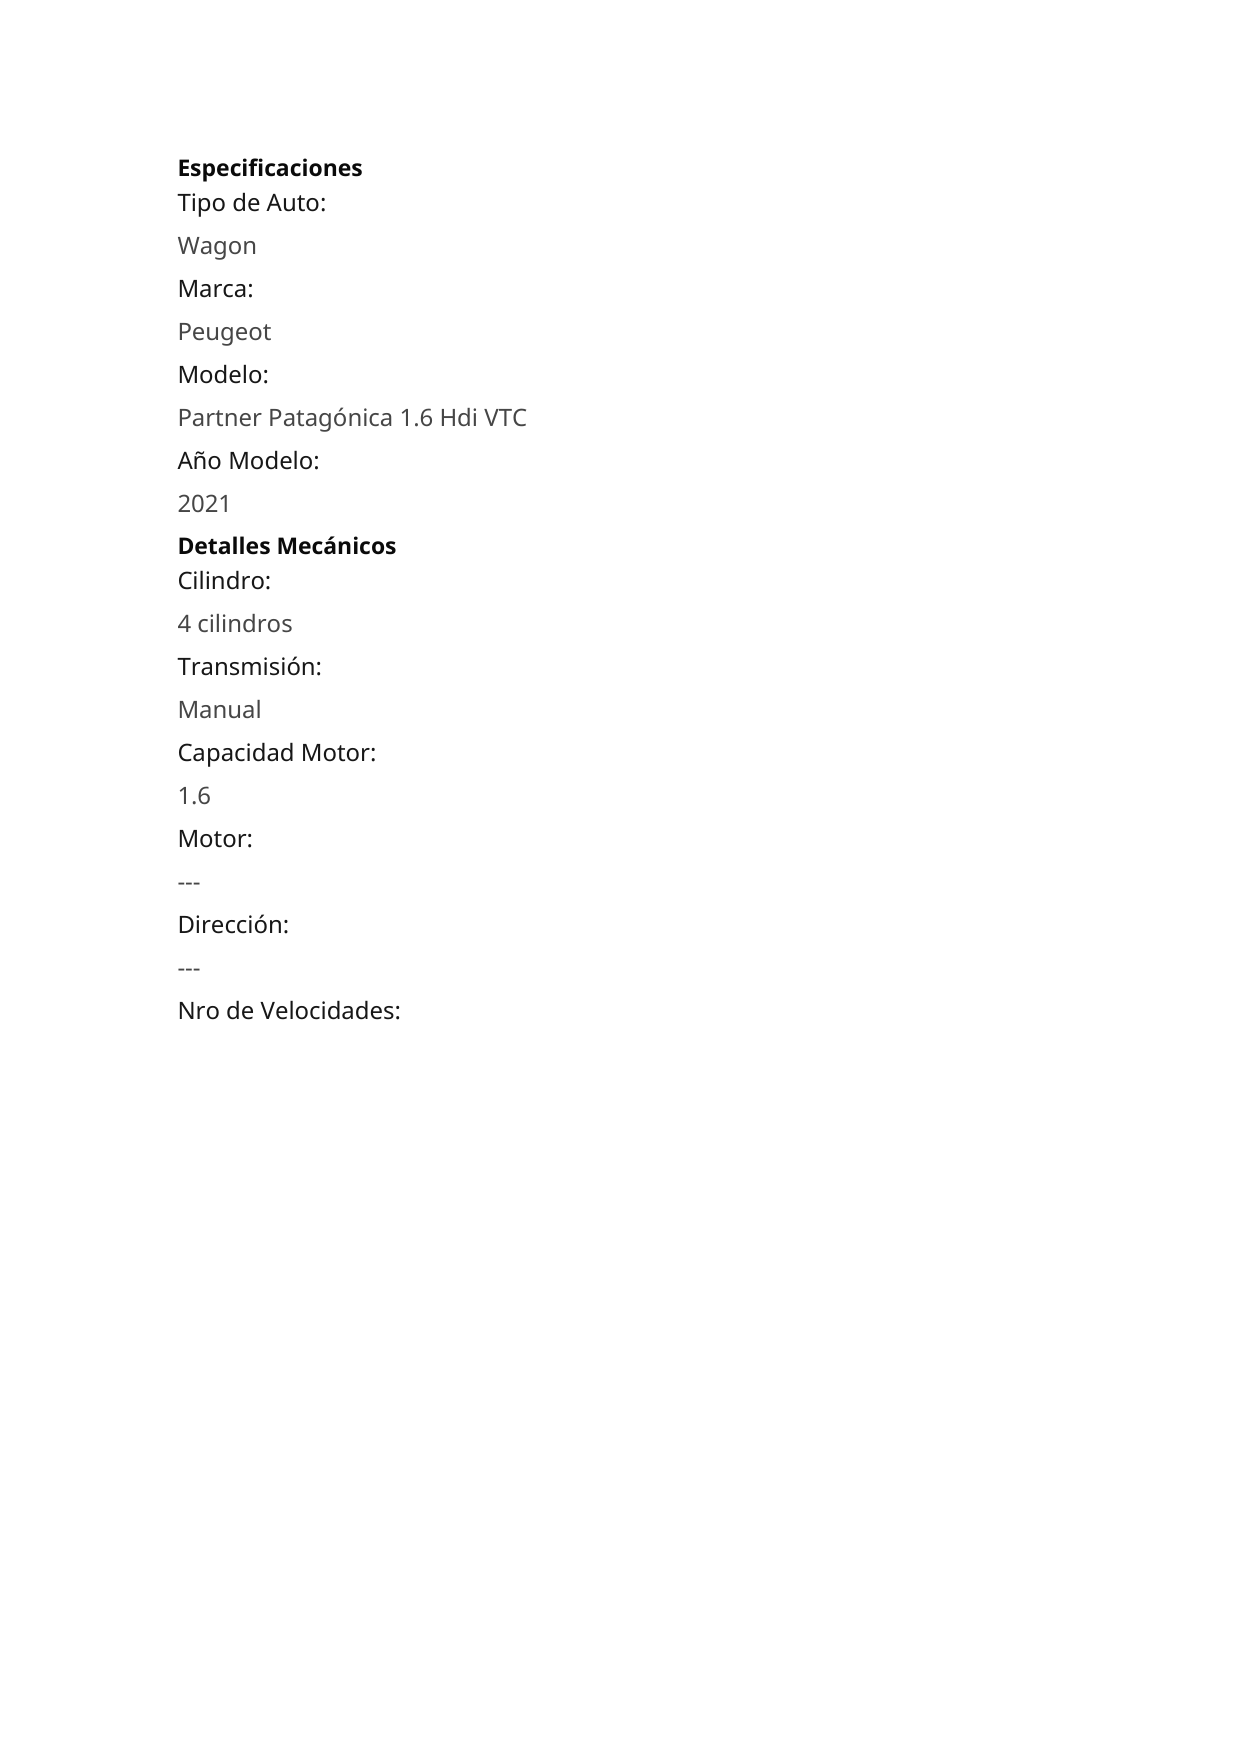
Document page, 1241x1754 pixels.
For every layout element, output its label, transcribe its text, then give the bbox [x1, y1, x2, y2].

subtitle Especificaciones [177, 152, 1063, 183]
text Transmisión: [177, 649, 1063, 682]
text Partner Patagónica 1.6 Hdi VTC [177, 401, 1063, 433]
text Capacidad Motor: [177, 736, 1063, 768]
text Cilindro: [177, 563, 1063, 596]
text 2021 [177, 487, 1063, 519]
text Marca: [177, 272, 1063, 304]
text Wagon [177, 228, 1063, 261]
text Dirección: [177, 908, 1063, 940]
subtitle Detalles Mecánicos [177, 530, 1063, 561]
text 4 cilindros [177, 606, 1063, 639]
text 1.6 [177, 778, 1063, 811]
text --- [177, 951, 1063, 983]
text Motor: [177, 822, 1063, 854]
text Peugeot [177, 314, 1063, 347]
text Tipo de Auto: [177, 186, 1063, 218]
text Manual [177, 692, 1063, 725]
text Año Modelo: [177, 444, 1063, 476]
text Modelo: [177, 358, 1063, 390]
text Nro de Velocidades: [177, 994, 1063, 1026]
text --- [177, 864, 1063, 897]
